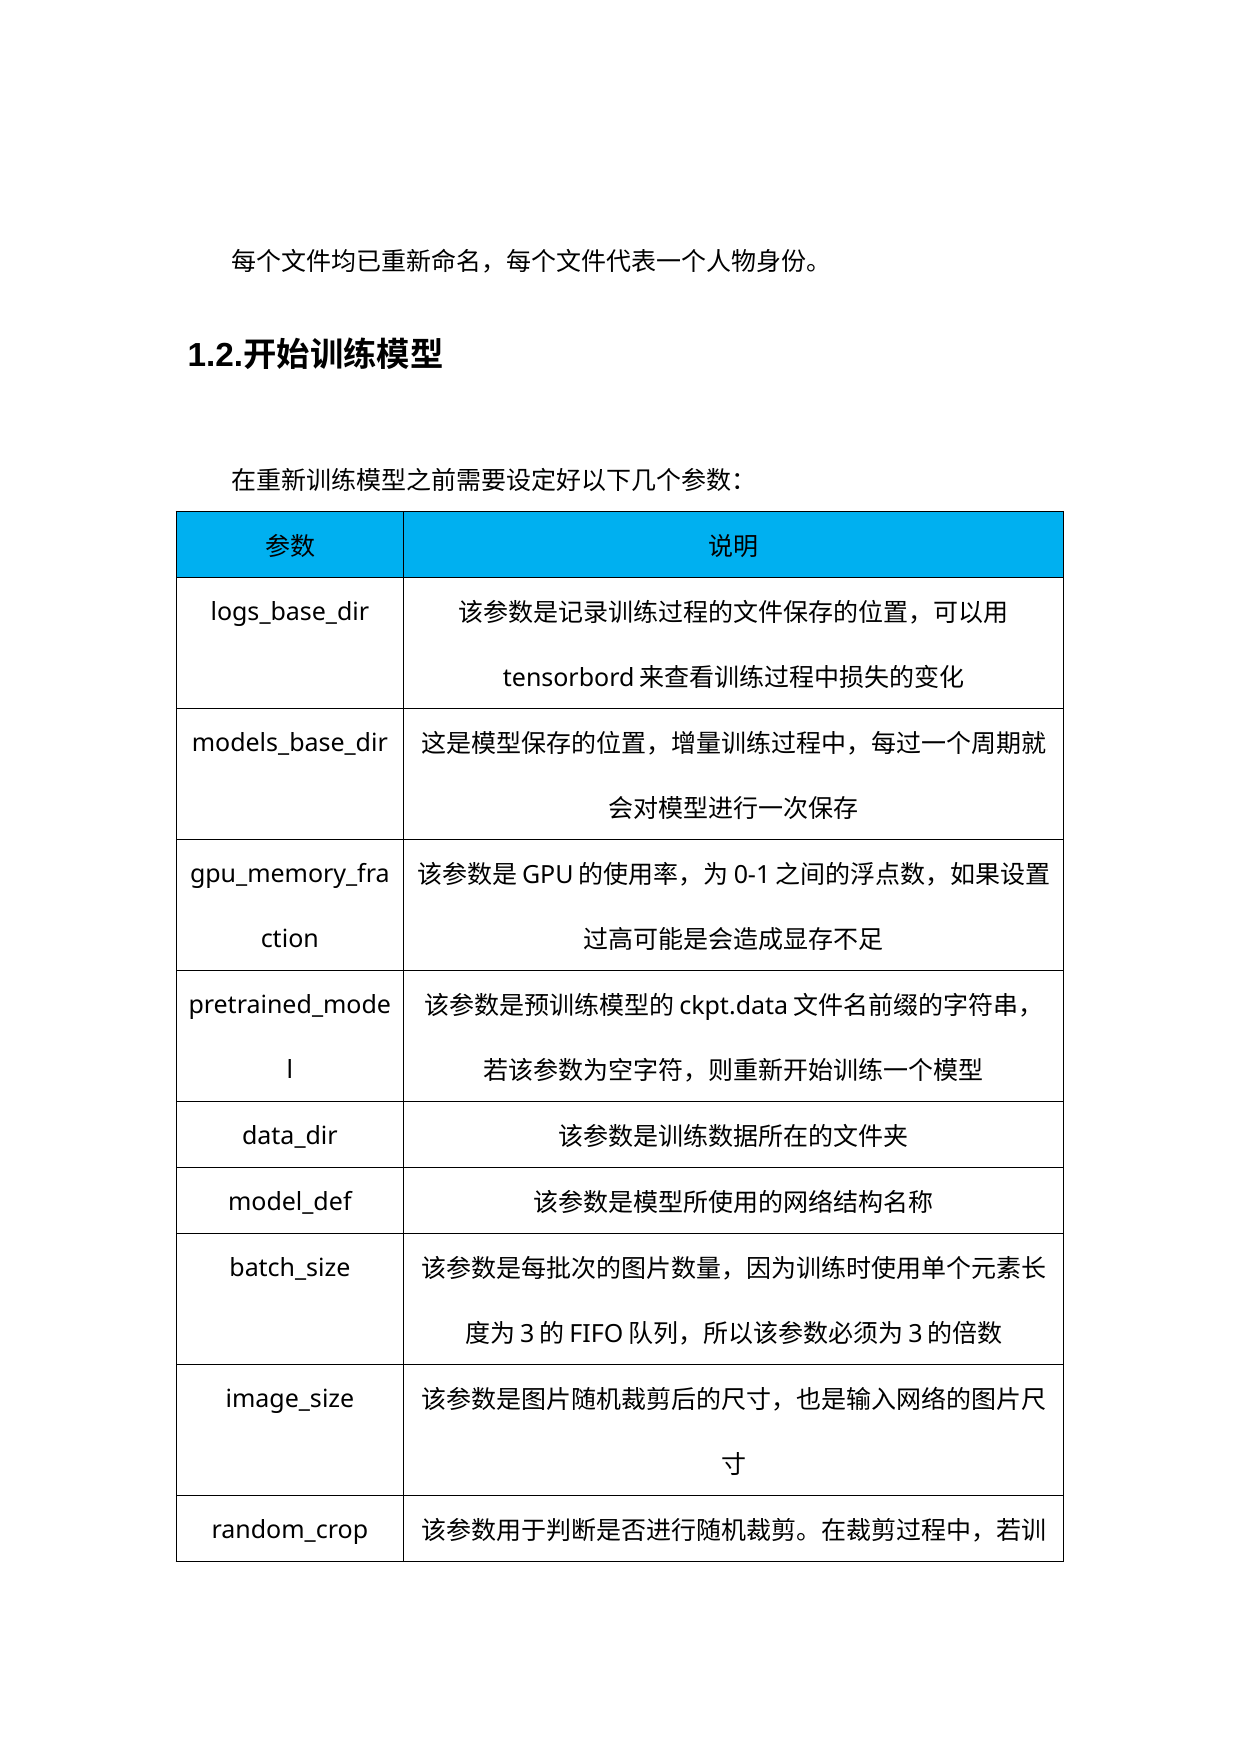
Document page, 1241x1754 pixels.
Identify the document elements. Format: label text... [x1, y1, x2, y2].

table_cell models_base_dir [177, 709, 403, 839]
table_cell pretrained_model [177, 971, 403, 1101]
table_cell 该参数是每批次的图片数量，因为训练时使用单个元素长度为3的FIFO队列，所以该参数必须为3的倍数 [404, 1234, 1063, 1364]
table_header 参数 [177, 512, 403, 577]
table_cell 该参数是记录训练过程的文件保存的位置，可以用tensorbord来查看训练过程中损失的变化 [404, 578, 1063, 708]
table_cell 该参数是图片随机裁剪后的尺寸，也是输入网络的图片尺寸 [404, 1365, 1063, 1495]
table_cell 这是模型保存的位置，增量训练过程中，每过一个周期就会对模型进行一次保存 [404, 709, 1063, 839]
table_cell 该参数是模型所使用的网络结构名称 [404, 1168, 1063, 1233]
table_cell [404, 1496, 1063, 1561]
subtitle 1.2.开始训练模型 [187, 319, 1053, 384]
text 每个文件均已重新命名，每个文件代表一个人物身份。 [187, 227, 1053, 292]
table_cell batch_size [177, 1234, 403, 1364]
text 在重新训练模型之前需要设定好以下几个参数： [187, 446, 1053, 511]
table_cell image_size [177, 1365, 403, 1495]
table_cell 该参数是训练数据所在的文件夹 [404, 1102, 1063, 1167]
table_cell model_def [177, 1168, 403, 1233]
table_cell gpu_memory_fraction [177, 840, 403, 970]
table_cell logs_base_dir [177, 578, 403, 708]
table_cell 该参数是GPU的使用率，为0-1之间的浮点数，如果设置过高可能是会造成显存不足 [404, 840, 1063, 970]
table_cell 该参数是预训练模型的ckpt.data文件名前缀的字符串，若该参数为空字符，则重新开始训练一个模型 [404, 971, 1063, 1101]
table_header 说明 [404, 512, 1063, 577]
table_cell data_dir [177, 1102, 403, 1167]
table_cell random_crop [177, 1496, 403, 1561]
